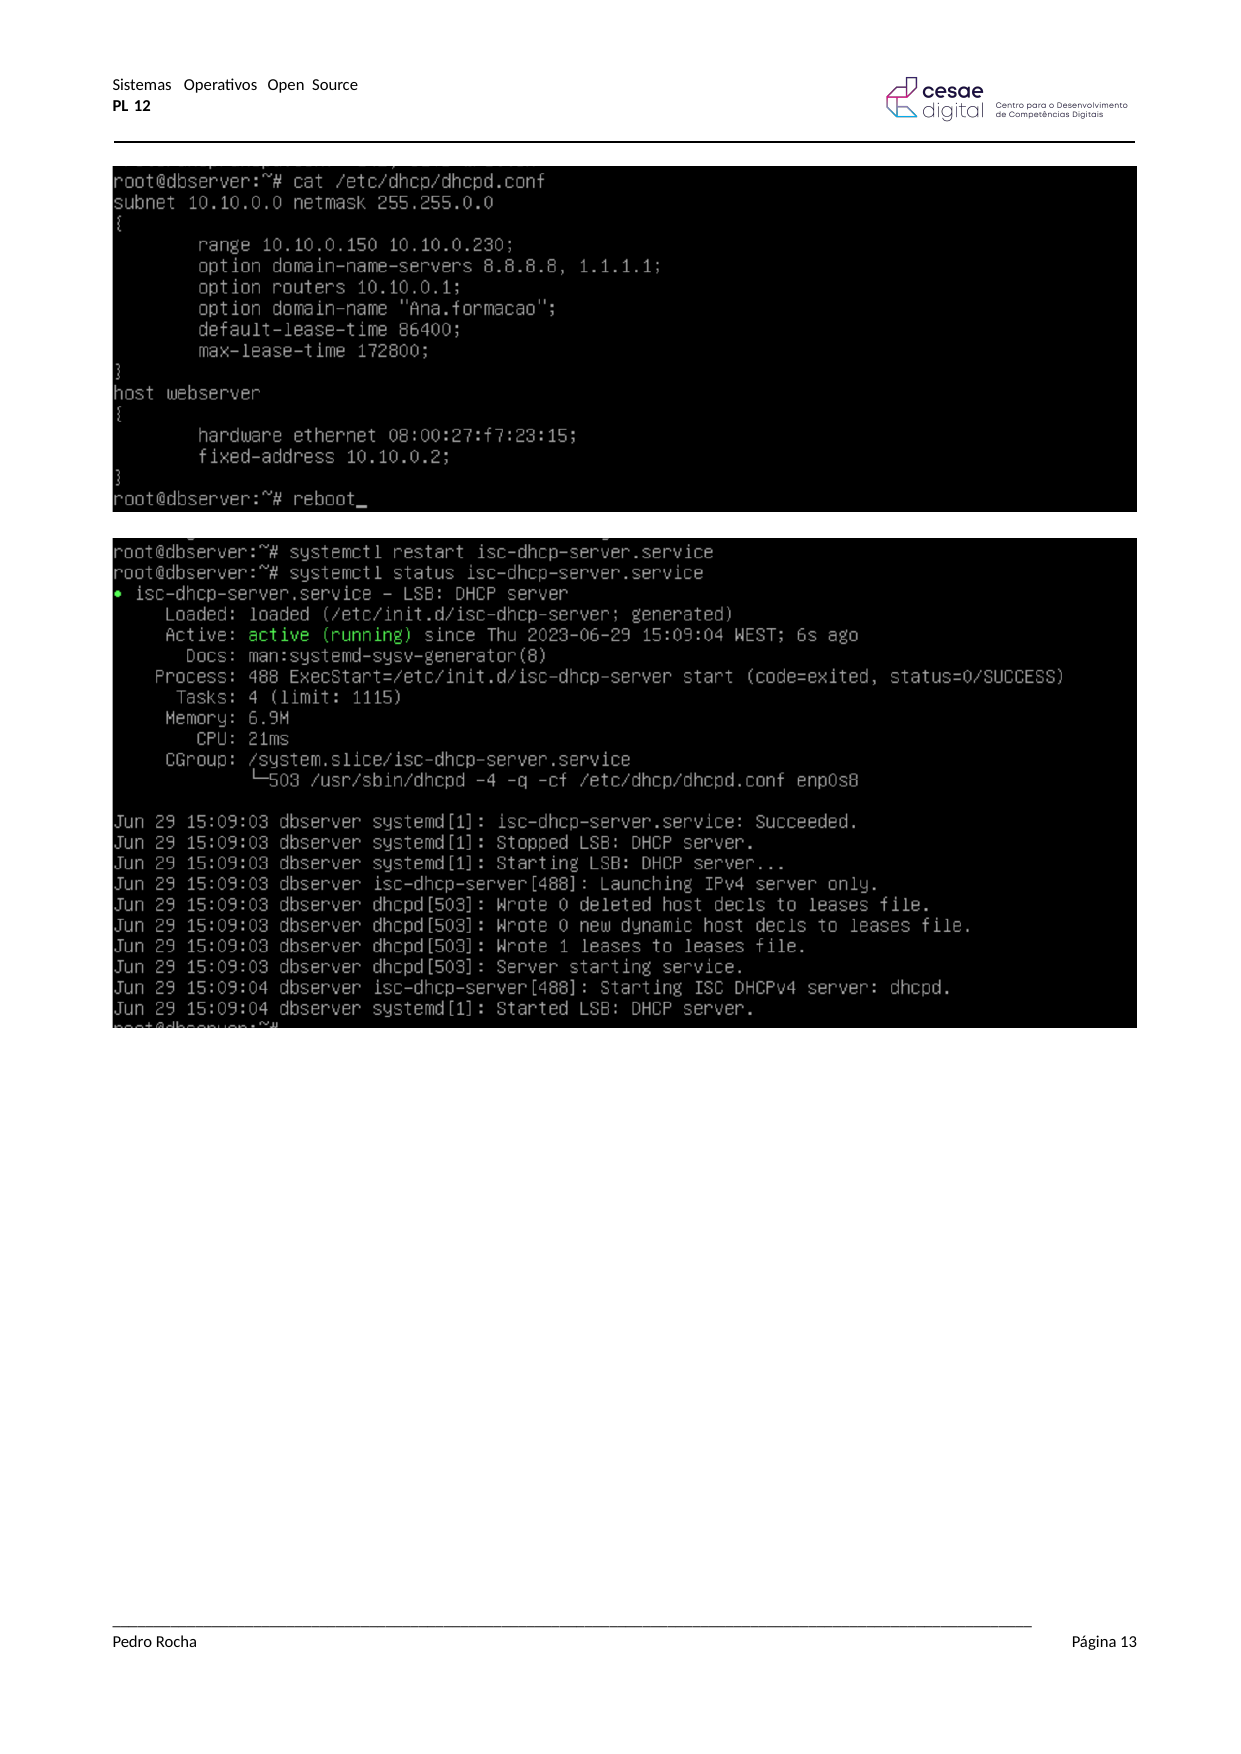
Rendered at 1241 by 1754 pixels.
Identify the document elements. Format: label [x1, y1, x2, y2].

picture [870, 67, 1135, 138]
